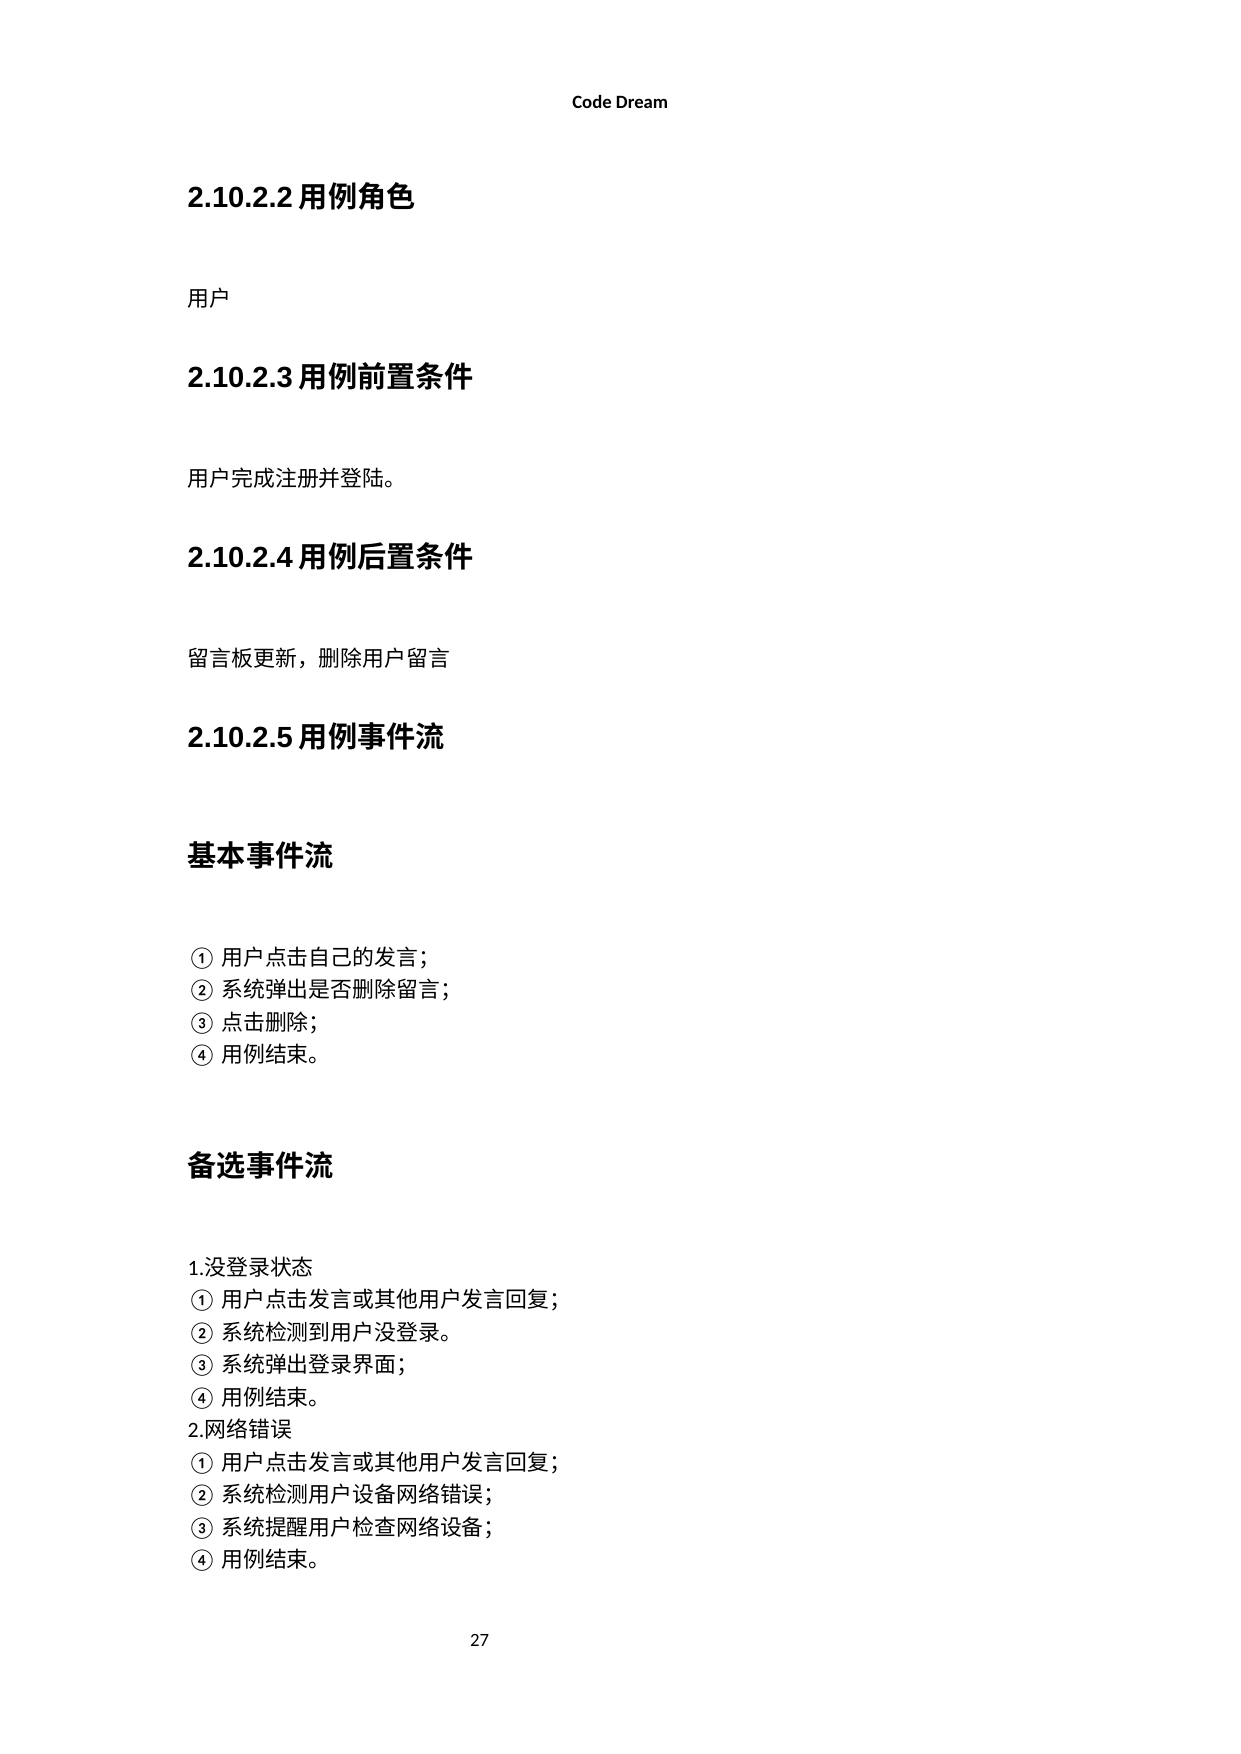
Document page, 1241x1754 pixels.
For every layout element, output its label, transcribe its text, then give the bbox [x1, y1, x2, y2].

text ①用户点击发言或其他用户发言回复； [187, 1444, 1053, 1477]
subtitle 2.10.2.4用例后置条件 [187, 522, 1053, 587]
text ③点击删除； [187, 1004, 1053, 1037]
text ①用户点击发言或其他用户发言回复； [187, 1282, 1053, 1314]
text ②系统弹出是否删除留言； [187, 972, 1053, 1004]
text 用户 [187, 280, 1053, 313]
text ④用例结束。 [187, 1542, 1053, 1574]
subtitle 备选事件流 [187, 1131, 1053, 1196]
subtitle 基本事件流 [187, 821, 1053, 886]
text ③系统提醒用户检查网络设备； [187, 1509, 1053, 1542]
text ②系统检测用户设备网络错误； [187, 1477, 1053, 1509]
text 用户完成注册并登陆。 [187, 461, 1053, 493]
text 留言板更新，删除用户留言 [187, 641, 1053, 673]
text ④用例结束。 [187, 1379, 1053, 1412]
text ④用例结束。 [187, 1037, 1053, 1069]
subtitle 2.10.2.3用例前置条件 [187, 342, 1053, 407]
text 1.没登录状态 [187, 1249, 1053, 1282]
subtitle 2.10.2.5用例事件流 [187, 702, 1053, 767]
text ①用户点击自己的发言； [187, 939, 1053, 972]
text ②系统检测到用户没登录。 [187, 1314, 1053, 1347]
text 2.网络错误 [187, 1412, 1053, 1444]
subtitle 2.10.2.2用例角色 [187, 162, 1053, 227]
text ③系统弹出登录界面； [187, 1347, 1053, 1379]
